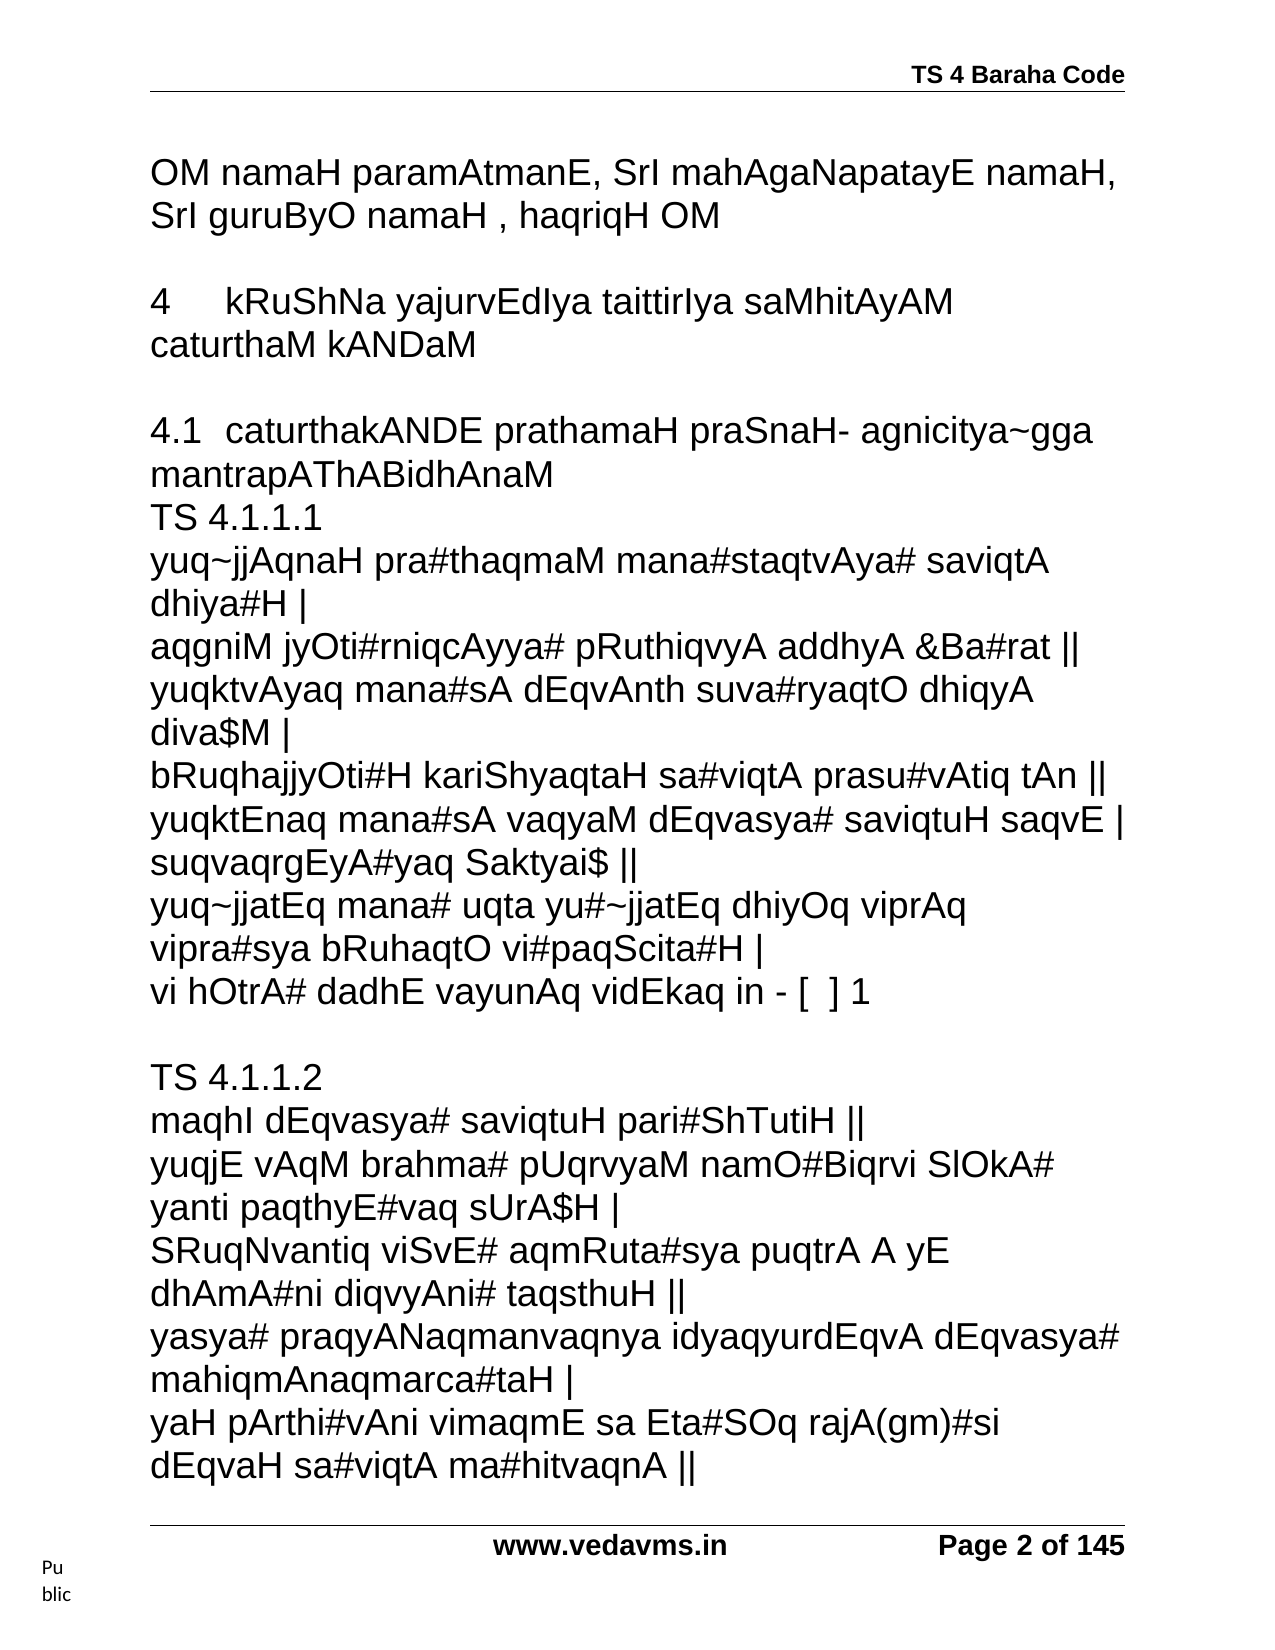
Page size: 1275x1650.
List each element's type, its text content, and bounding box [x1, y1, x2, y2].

text aqgniM jyOti#rniqcAyya# pRuthiqvyA addhyA &Ba#rat || [150, 624, 1125, 667]
text yuqktvAyaq mana#sA dEqvAnth suva#ryaqtO dhiqyA diva$M | [150, 667, 1125, 754]
text vi hOtrA# dadhE vayunAq vidEkaq in - [ ] 1 [150, 969, 1125, 1012]
text yuq~jjatEq mana# uqta yu#~jjatEq dhiyOq viprAq vipra#sya bRuhaqtO vi#paqScita#H | [150, 883, 1125, 969]
text yuq~jjAqnaH pra#thaqmaM mana#staqtvAya# saviqtA dhiya#H | [150, 538, 1125, 624]
text yasya# praqyANaqmanvaqnya idyaqyurdEqvA dEqvasya# mahiqmAnaqmarca#taH | [150, 1314, 1125, 1401]
text OM namaH paramAtmanE, SrI mahAgaNapatayE namaH, [150, 150, 1125, 193]
text yaH pArthi#vAni vimaqmE sa Eta#SOq rajA(gm)#si dEqvaH sa#viqtA ma#hitvaqnA || [150, 1401, 1125, 1487]
text maqhI dEqvasya# saviqtuH pari#ShTutiH || [150, 1099, 1125, 1142]
text yuqjE vAqM brahma# pUqrvyaM namO#Biqrvi SlOkA# yanti paqthyE#vaq sUrA$H | [150, 1142, 1125, 1228]
text SRuqNvantiq viSvE# aqmRuta#sya puqtrA A yE dhAmA#ni diqvyAni# taqsthuH || [150, 1228, 1125, 1314]
text yuqktEnaq mana#sA vaqyaM dEqvasya# saviqtuH saqvE | [150, 797, 1125, 840]
text TS 4.1.1.2 [150, 1056, 1125, 1099]
text 4 kRuShNa yajurvEdIya taittirIya saMhitAyAM caturthaM kANDaM [150, 279, 1125, 366]
text 4.1 caturthakANDE prathamaH praSnaH- agnicitya~gga mantrapAThABidhAnaM [150, 409, 1125, 495]
text bRuqhajjyOti#H kariShyaqtaH sa#viqtA prasu#vAtiq tAn || [150, 754, 1125, 797]
text SrI guruByO namaH , haqriqH OM [150, 193, 1125, 236]
text TS 4.1.1.1 [150, 495, 1125, 538]
text suqvaqrgEyA#yaq Saktyai$ || [150, 840, 1125, 883]
